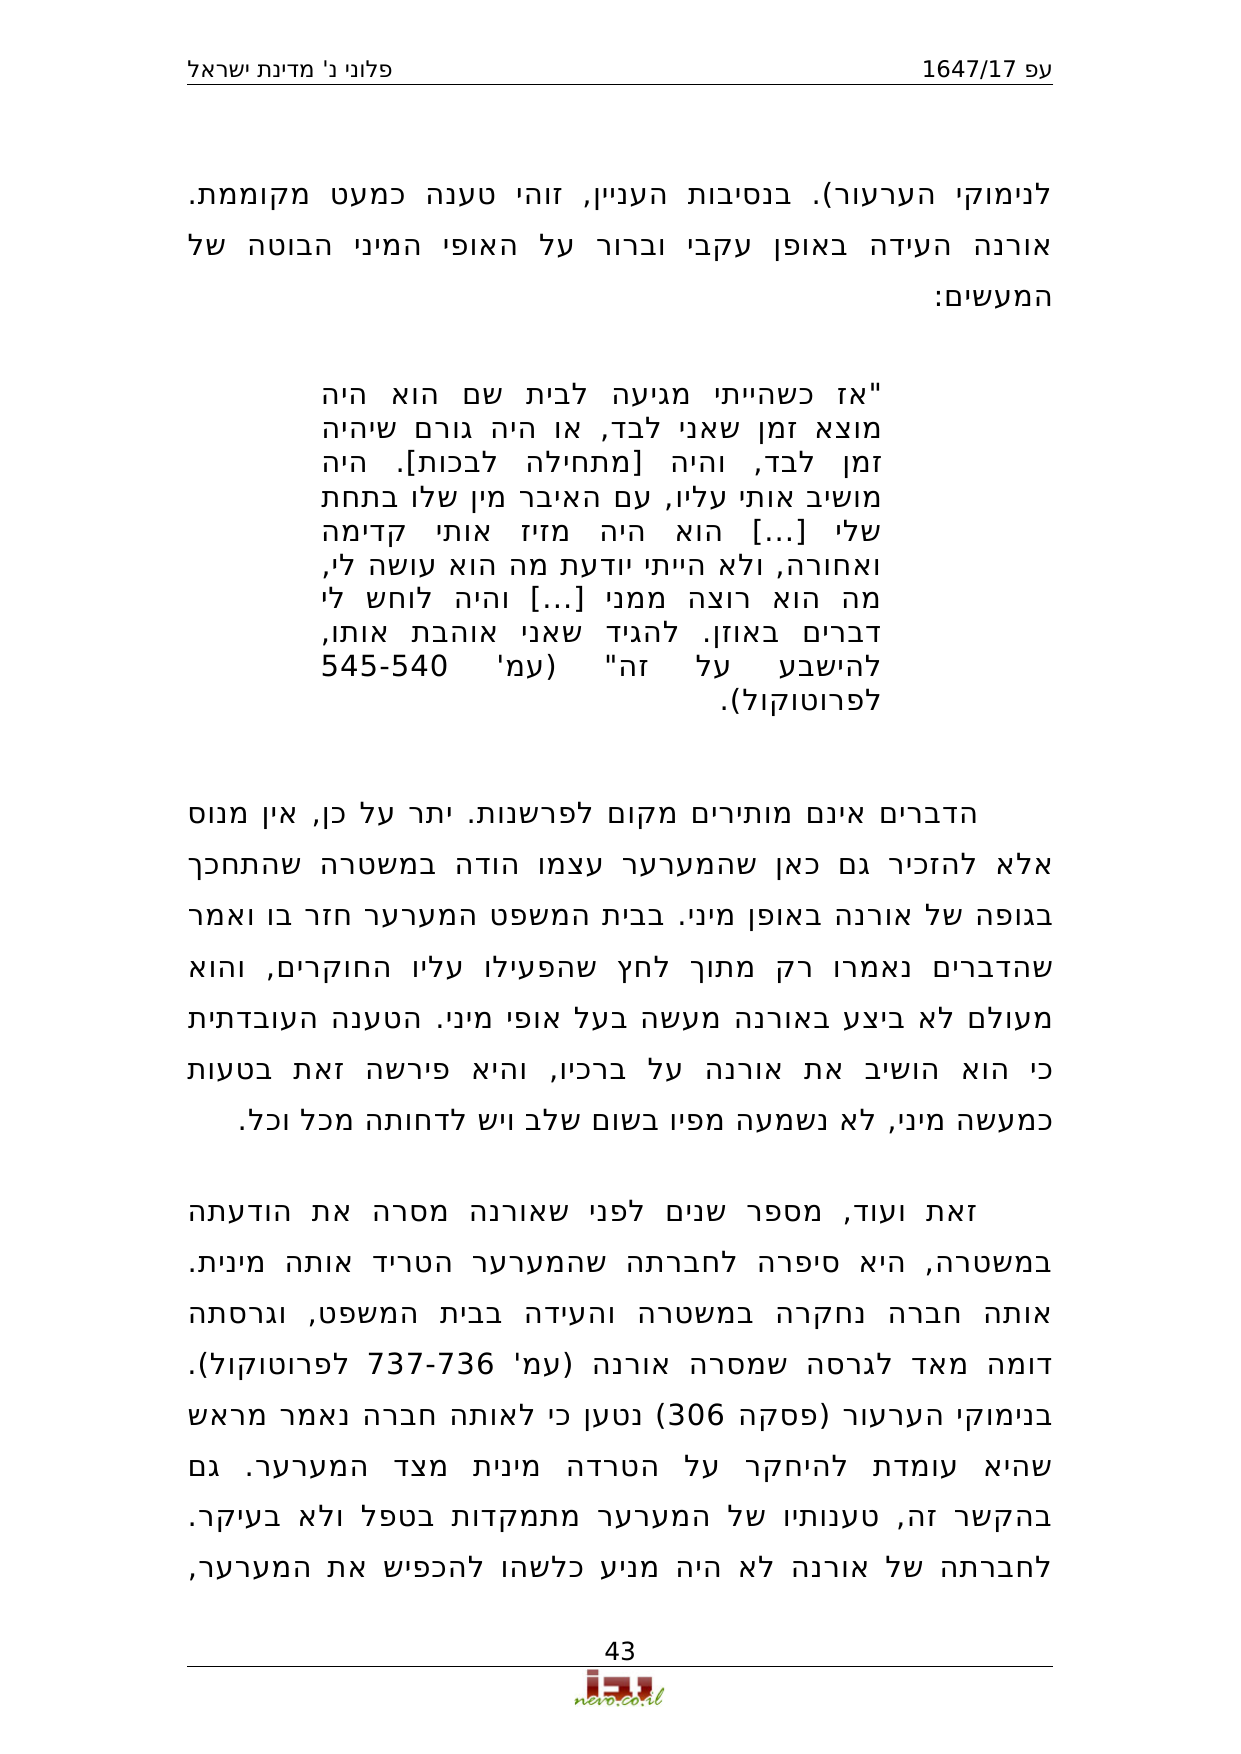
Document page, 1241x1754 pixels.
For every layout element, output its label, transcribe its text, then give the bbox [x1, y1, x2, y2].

text הדברים אינם מותירים מקום לפרשנות. יתר על כן, אין מנוס אלא להזכיר גם כאן שהמערער עצמו הודה במשטרה שהתחכך בגופה של אורנה באופן מיני. בבית המשפט המערער חזר בו ואמר שהדברים נאמרו רק מתוך לחץ שהפעילו עליו החוקרים, והוא מעולם לא ביצע באורנה מעשה בעל אופי מיני. הטענה העובדתית כי הוא הושיב את אורנה על ברכיו, והיא פירשה זאת בטעות כמעשה מיני, לא נשמעה מפיו בשום שלב ויש לדחותה מכל וכל. [187, 796, 1053, 1138]
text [187, 1194, 1053, 1585]
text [187, 177, 1053, 313]
text "אז כשהייתי מגיעה לבית שם הוא היה מוצא זמן שאני לבד, או היה גורם שיהיה זמן לבד, והיה [מתחילה לבכות]. היה מושיב אותי עליו, עם האיבר מין שלו בתחת שלי [...] הוא היה מזיז אותי קדימה ואחורה, ולא הייתי יודעת מה הוא עושה לי, מה הוא רוצה ממני [...] והיה לוחש לי דברים באוזן. להגיד שאני אוהבת אותו, להישבע על זה" (עמ' 545-540 לפרוטוקול). [321, 377, 882, 718]
picture [574, 1669, 666, 1707]
